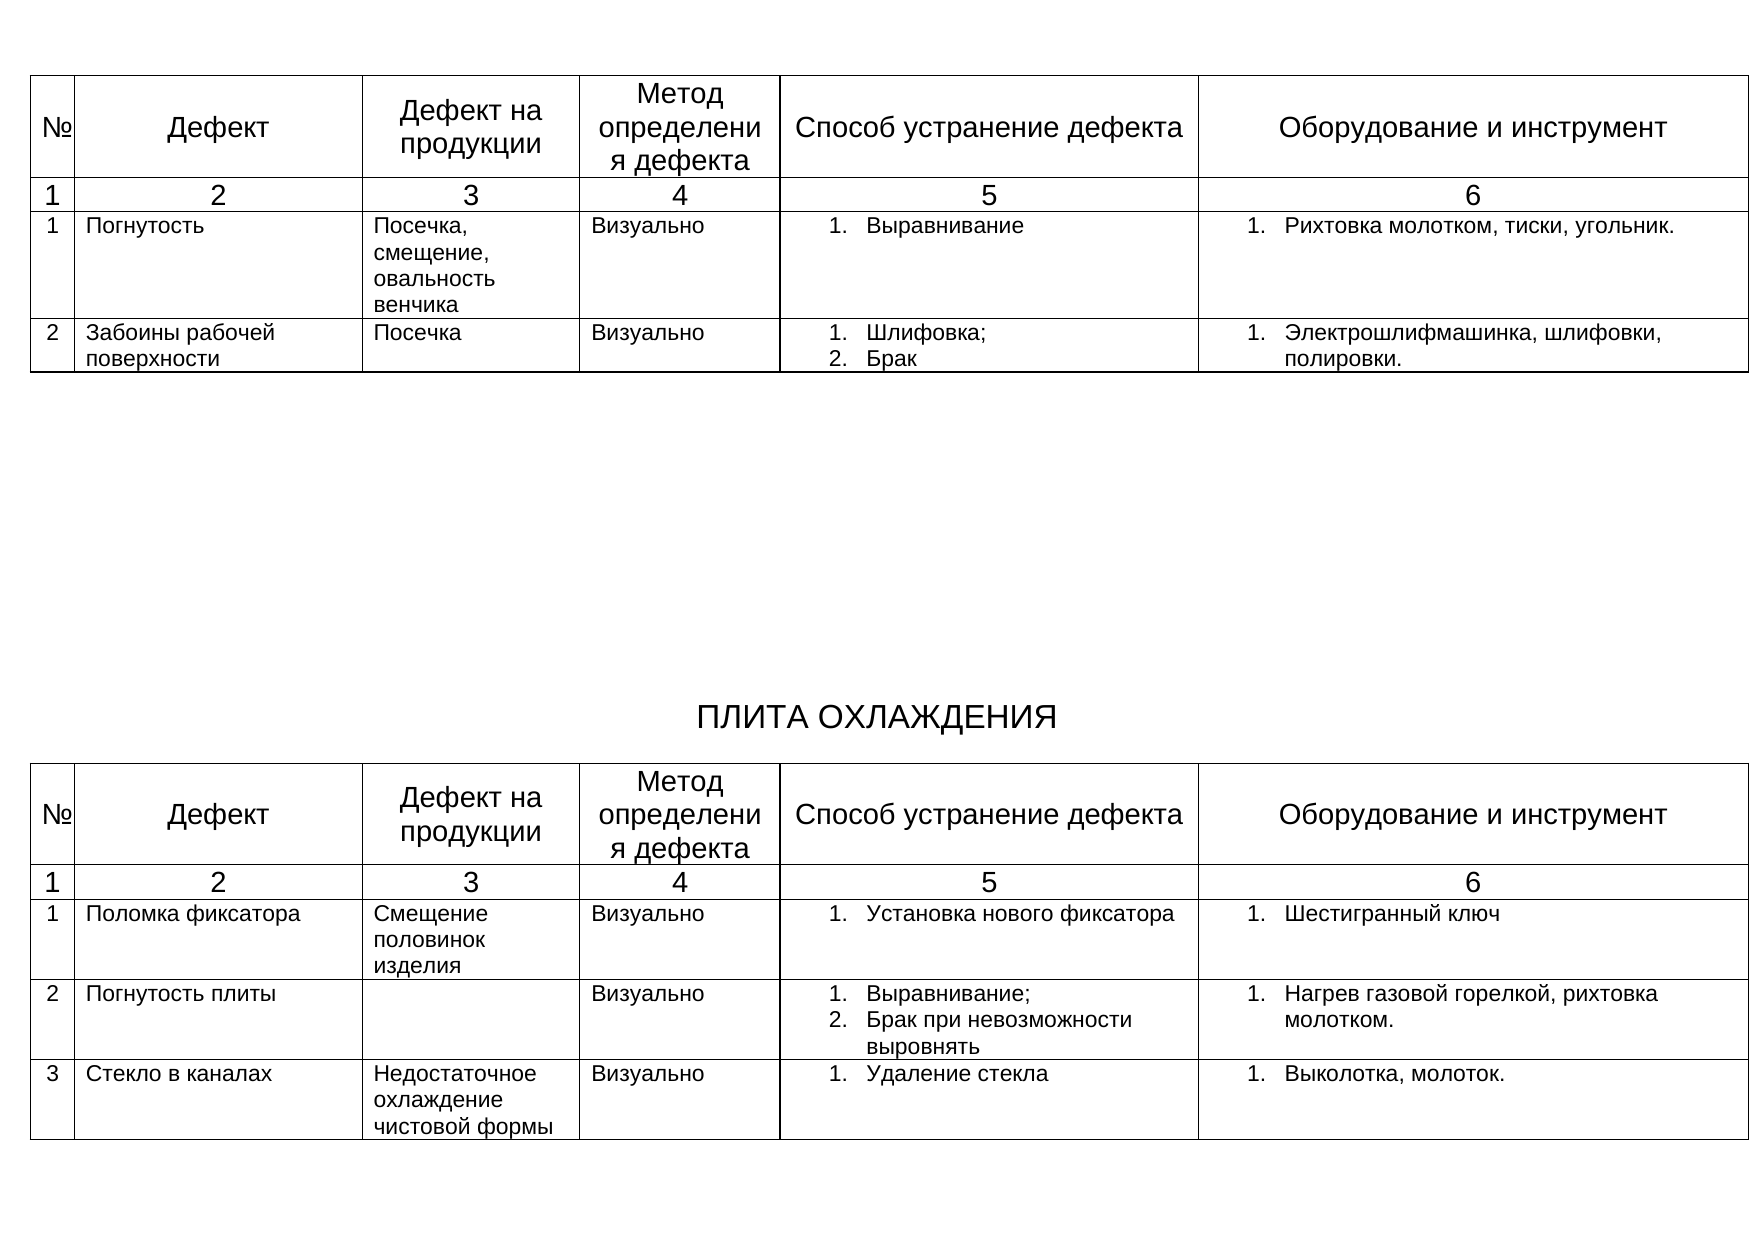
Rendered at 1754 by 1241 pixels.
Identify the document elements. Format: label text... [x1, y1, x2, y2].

table_header Оборудование и инструмент [1199, 764, 1748, 864]
table_cell Погнутость [75, 212, 362, 318]
table_cell 6 [1199, 178, 1748, 211]
table_cell Шлифовка; Брак [781, 319, 1198, 371]
table_header Оборудование и инструмент [1199, 76, 1748, 177]
table_header Способ устранение дефекта [781, 76, 1198, 177]
table_header Дефект на продукции [363, 76, 579, 177]
table_cell Смещение половинок изделия [363, 900, 579, 979]
table_header Дефект [75, 764, 362, 864]
table_cell Визуально [580, 1060, 779, 1139]
table_cell 2 [31, 980, 74, 1059]
table_cell 5 [781, 178, 1198, 211]
text ПЛИТА ОХЛАЖДЕНИЯ [29, 697, 1724, 736]
table_cell 3 [31, 1060, 74, 1139]
table_cell 6 [1199, 865, 1748, 899]
table_cell Погнутость плиты [75, 980, 362, 1059]
table_header Метод определения дефекта [580, 76, 779, 177]
table_cell Стекло в каналах [75, 1060, 362, 1139]
table_cell Выравнивание; Брак при невозможности выровнять [781, 980, 1198, 1059]
table_header № [31, 764, 74, 864]
table_cell 2 [75, 178, 362, 211]
table_cell Визуально [580, 319, 779, 371]
table_cell Шестигранный ключ [1199, 900, 1748, 979]
table_header Метод определения дефекта [580, 764, 779, 864]
table_header Дефект на продукции [363, 764, 579, 864]
table_cell 1 [31, 178, 74, 211]
table_cell 1 [31, 900, 74, 979]
table_cell Недостаточное охлаждение чистовой формы [363, 1060, 579, 1139]
table_cell Выколотка, молоток. [1199, 1060, 1748, 1139]
table_cell 3 [363, 178, 579, 211]
table_header Дефект [75, 76, 362, 177]
table_cell Забоины рабочей поверхности [75, 319, 362, 371]
table_cell 2 [31, 319, 74, 371]
table_cell Визуально [580, 212, 779, 318]
table_cell Рихтовка молотком, тиски, угольник. [1199, 212, 1748, 318]
table_cell 3 [363, 865, 579, 899]
table_cell 1 [31, 212, 74, 318]
table_cell [363, 980, 579, 1059]
table_cell Посечка [363, 319, 579, 371]
table_cell 4 [580, 865, 779, 899]
table_cell Электрошлифмашинка, шлифовки, полировки. [1199, 319, 1748, 371]
table_header Способ устранение дефекта [781, 764, 1198, 864]
table_cell 5 [781, 865, 1198, 899]
table_cell Визуально [580, 900, 779, 979]
table_header № [31, 76, 74, 177]
table_cell Нагрев газовой горелкой, рихтовка молотком. [1199, 980, 1748, 1059]
table_cell Установка нового фиксатора [781, 900, 1198, 979]
table_cell Выравнивание [781, 212, 1198, 318]
table_cell 2 [75, 865, 362, 899]
table_cell Визуально [580, 980, 779, 1059]
table_cell Посечка, смещение, овальность венчика [363, 212, 579, 318]
table_cell Удаление стекла [781, 1060, 1198, 1139]
table_cell Поломка фиксатора [75, 900, 362, 979]
table_cell 4 [580, 178, 779, 211]
table_cell 1 [31, 865, 74, 899]
